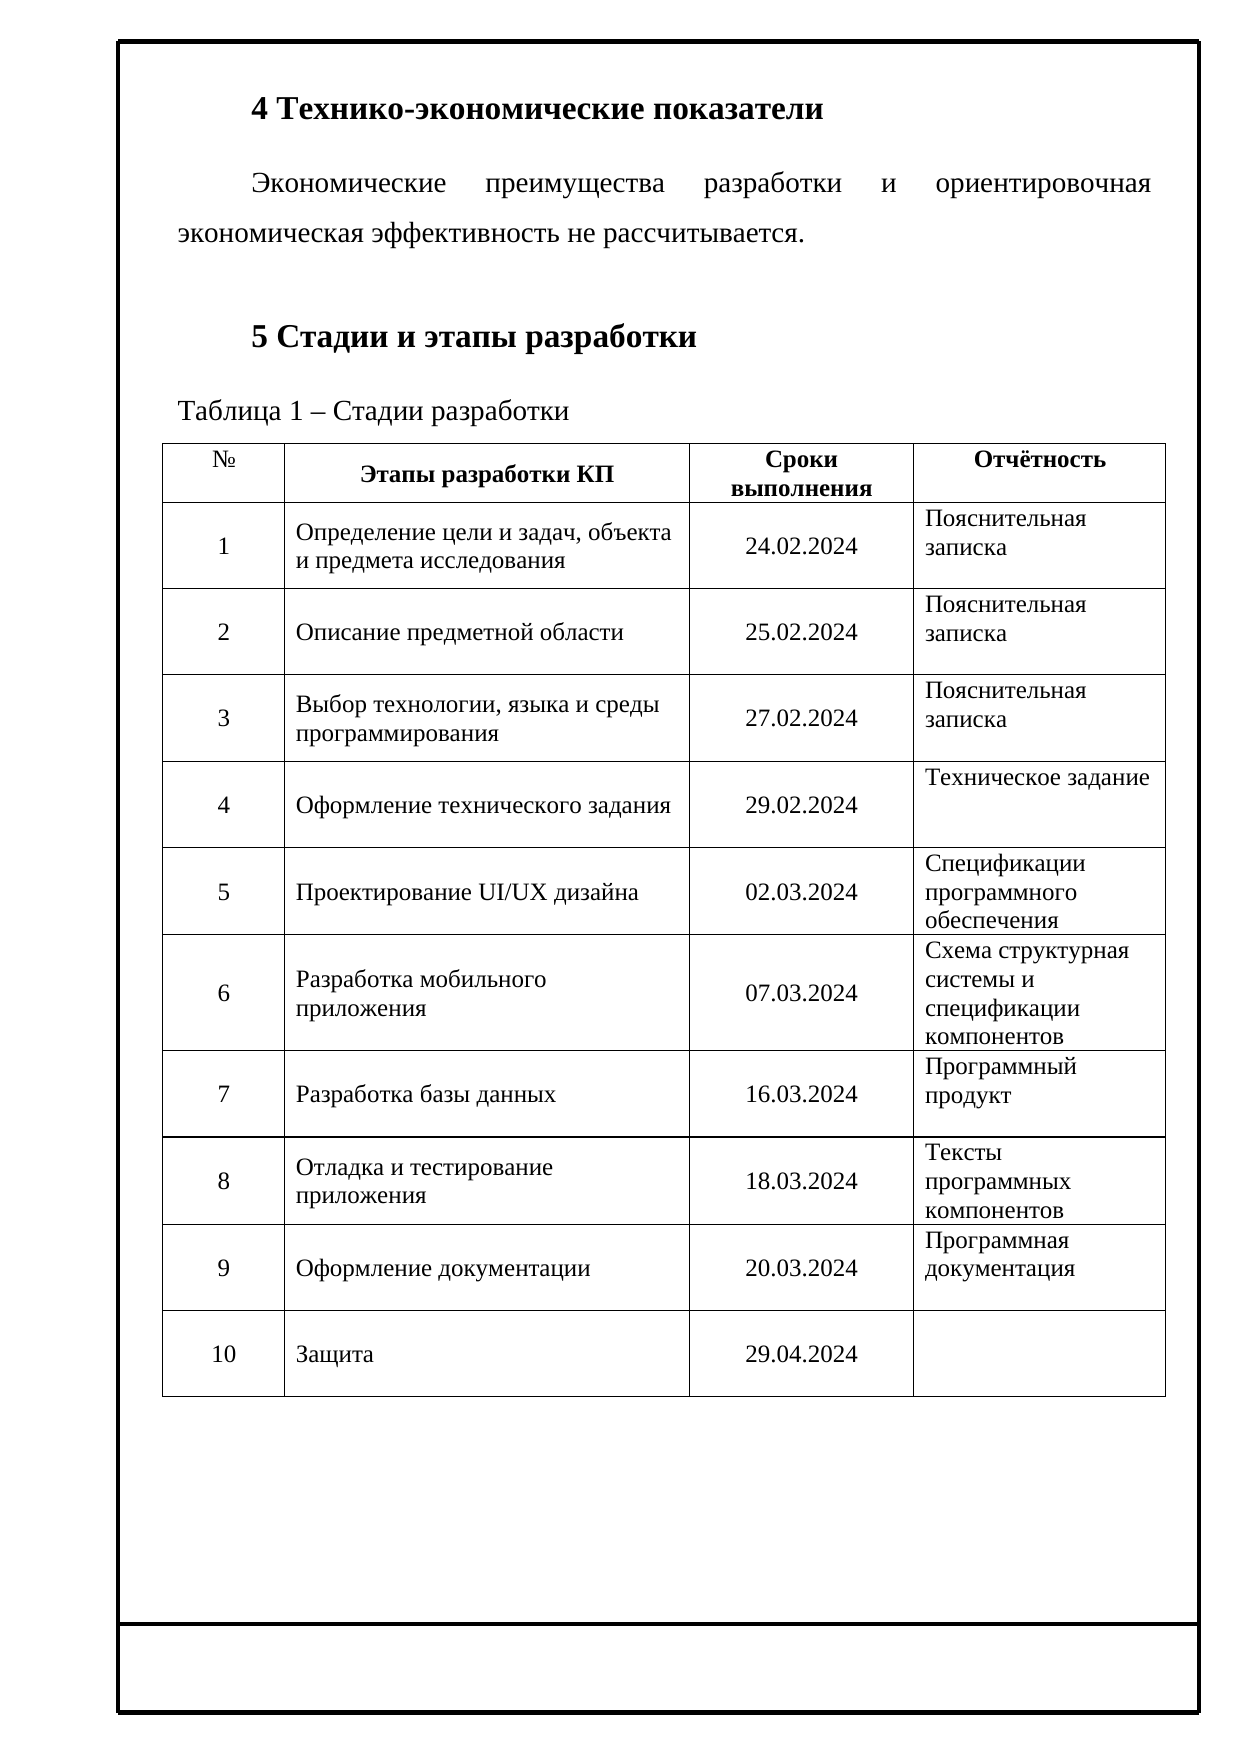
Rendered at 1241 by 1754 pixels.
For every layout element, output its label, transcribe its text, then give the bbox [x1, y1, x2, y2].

table_cell 6 [163, 935, 284, 1050]
table_cell 29.02.2024 [690, 762, 913, 847]
table_cell 16.03.2024 [690, 1051, 913, 1136]
table_cell Защита [285, 1311, 689, 1396]
table_cell [914, 1311, 1165, 1396]
text 5 Стадии и этапы разработки [177, 316, 1152, 354]
table_cell Отладка и тестирование приложения [285, 1138, 689, 1224]
table_cell Разработка мобильного приложения [285, 935, 689, 1050]
table_cell Оформление технического задания [285, 762, 689, 847]
table_cell 10 [163, 1311, 284, 1396]
table_cell 3 [163, 675, 284, 761]
table_cell Спецификации программного обеспечения [914, 848, 1165, 934]
table_cell Проектирование UI/UX дизайна [285, 848, 689, 934]
table_header Этапы разработки КП [285, 444, 689, 502]
table_cell 1 [163, 503, 284, 588]
table_cell Пояснительная записка [914, 589, 1165, 674]
table_cell Описание предметной области [285, 589, 689, 674]
text Таблица 1 – Стадии разработки [177, 393, 1152, 426]
table_cell Пояснительная записка [914, 675, 1165, 761]
table_cell 5 [163, 848, 284, 934]
table_cell Техническое задание [914, 762, 1165, 847]
table_cell 4 [163, 762, 284, 847]
table_cell 7 [163, 1051, 284, 1136]
table_header Сроки выполнения [690, 444, 913, 502]
text 4 Технико-экономические показатели [177, 89, 1152, 127]
table_cell Разработка базы данных [285, 1051, 689, 1136]
table_cell 8 [163, 1138, 284, 1224]
table_cell 07.03.2024 [690, 935, 913, 1050]
table_cell Тексты программных компонентов [914, 1138, 1165, 1224]
text Экономические преимущества разработки и ориентировочная экономическая эффективность не рассчитывается. [177, 165, 1152, 249]
table_header Отчётность [914, 444, 1165, 502]
table_cell Схема структурная системы и спецификации компонентов [914, 935, 1165, 1050]
table_cell 20.03.2024 [690, 1225, 913, 1310]
table_cell Пояснительная записка [914, 503, 1165, 588]
table_cell Оформление документации [285, 1225, 689, 1310]
table_cell 9 [163, 1225, 284, 1310]
table_cell 24.02.2024 [690, 503, 913, 588]
table_cell 27.02.2024 [690, 675, 913, 761]
table_cell Определение цели и задач, объекта и предмета исследования [285, 503, 689, 588]
table_header № [163, 444, 284, 502]
table_cell Программная документация [914, 1225, 1165, 1310]
table_cell Программный продукт [914, 1051, 1165, 1136]
table_cell 25.02.2024 [690, 589, 913, 674]
table_cell Выбор технологии, языка и среды программирования [285, 675, 689, 761]
table_cell 2 [163, 589, 284, 674]
table_cell 18.03.2024 [690, 1138, 913, 1224]
table_cell 02.03.2024 [690, 848, 913, 934]
table_cell 29.04.2024 [690, 1311, 913, 1396]
